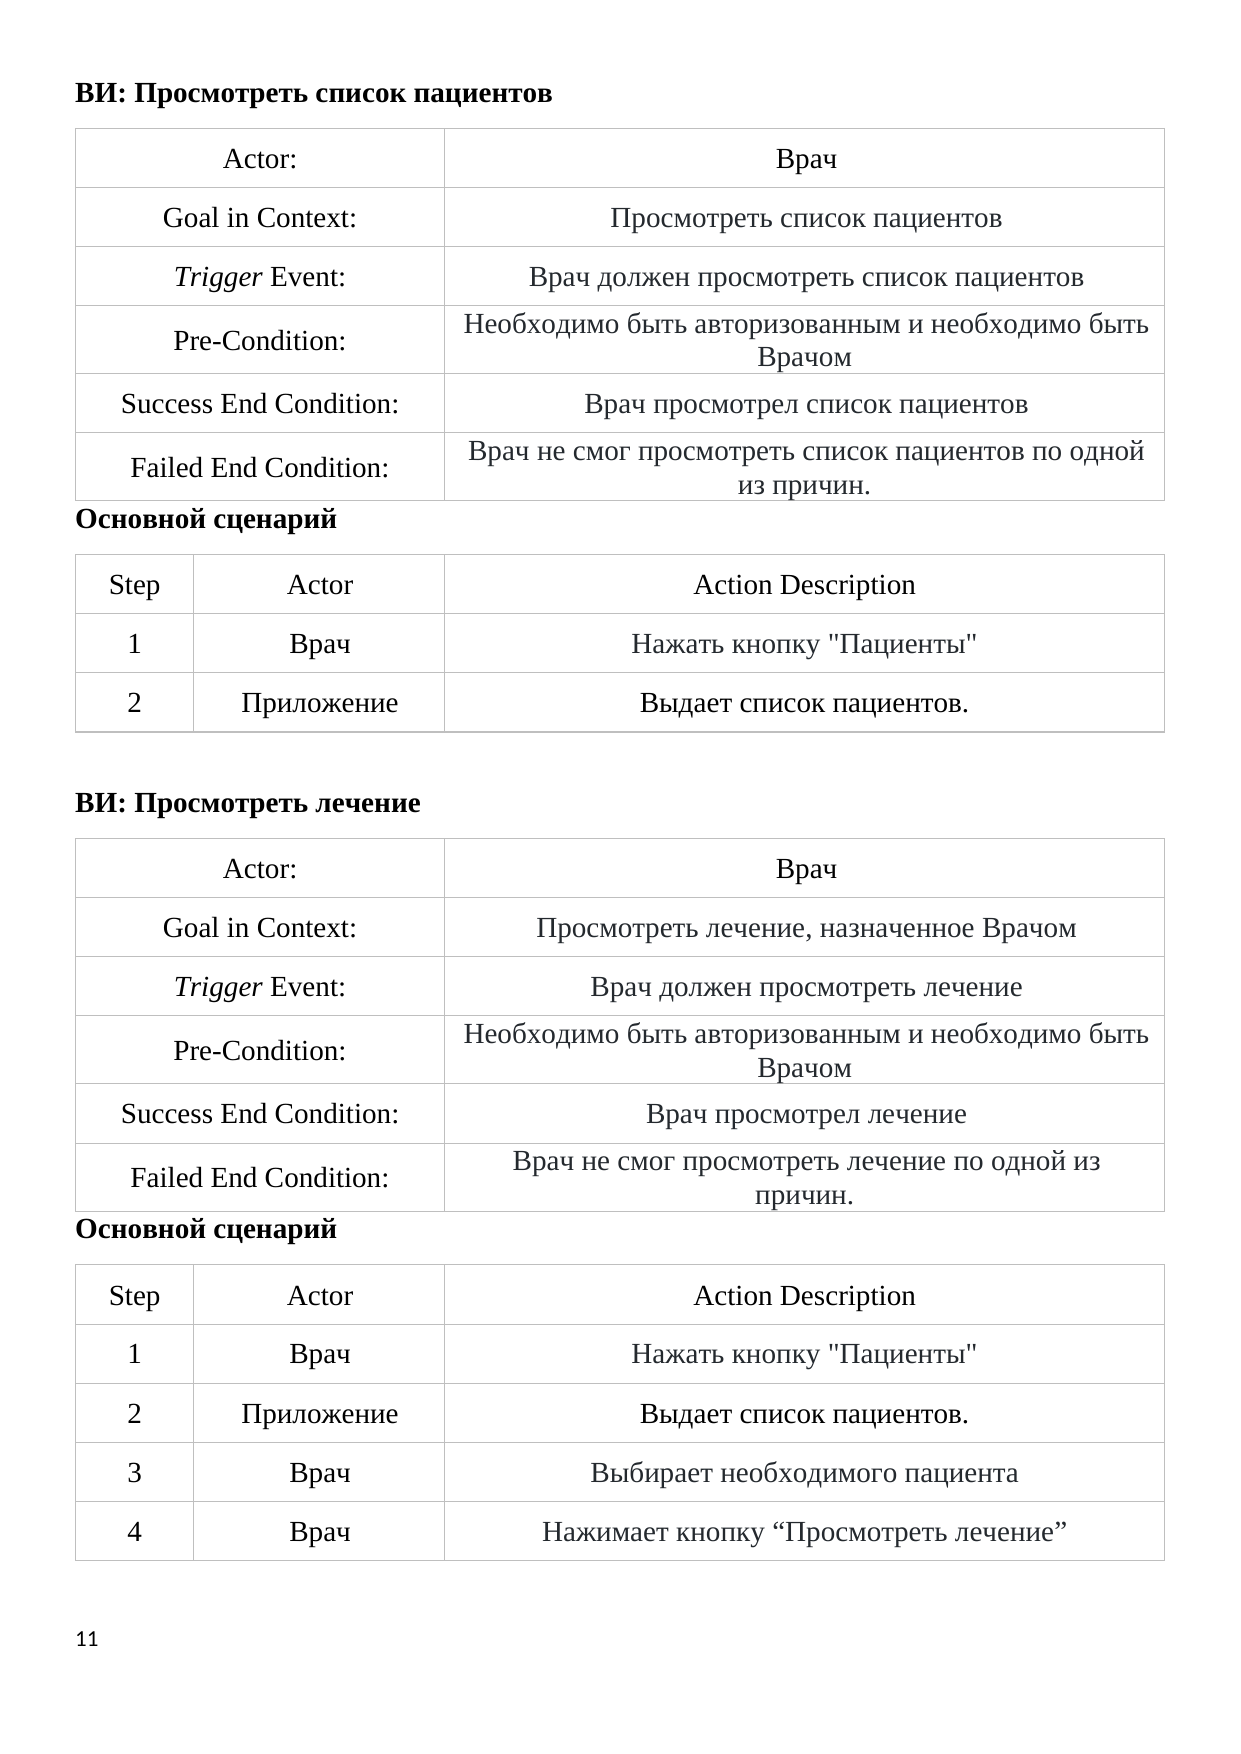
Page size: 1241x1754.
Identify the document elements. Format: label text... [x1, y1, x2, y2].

table_cell Нажать кнопку "Пациенты" [445, 1325, 1164, 1382]
table_cell Trigger Event: [76, 247, 444, 305]
table_cell Pre-Condition: [76, 1016, 444, 1083]
table_cell Приложение [194, 1384, 444, 1442]
table_header Actor: [76, 129, 444, 187]
table_cell Нажимает кнопку “Просмотреть лечение” [445, 1502, 1164, 1560]
text Основной сценарий [75, 1212, 1165, 1245]
table_cell Врач [194, 614, 444, 672]
table_cell Выдает список пациентов. [445, 1384, 1164, 1442]
table_header Actor [194, 555, 444, 613]
table_header Action Description [445, 555, 1164, 613]
table_cell Просмотреть лечение, назначенное Врачом [445, 898, 1164, 956]
table_cell Нажать кнопку "Пациенты" [445, 614, 1164, 672]
table_cell Врач не смог просмотреть список пациентов по одной из причин. [871, 433, 1164, 500]
table_header Actor [194, 1265, 444, 1323]
table_cell Failed End Condition: [76, 1144, 444, 1211]
table_cell Врач [194, 1443, 444, 1501]
text ВИ: Просмотреть лечение [75, 785, 1165, 819]
table_cell Врач просмотрел лечение [445, 1084, 1164, 1142]
table_cell Врач не смог просмотреть лечение по одной из причин. [854, 1144, 1164, 1211]
table_header Step [76, 555, 193, 613]
table_cell Goal in Context: [76, 898, 444, 956]
table_cell Врач должен просмотреть лечение [445, 957, 1164, 1015]
table_cell Success End Condition: [76, 1084, 444, 1142]
table_header Actor: [76, 839, 444, 897]
table_cell Врач [194, 1325, 444, 1382]
table_cell 2 [76, 673, 193, 731]
table_cell 2 [76, 1384, 193, 1442]
table_cell 3 [76, 1443, 193, 1501]
table_cell Pre-Condition: [76, 306, 444, 373]
table_header Action Description [445, 1265, 1164, 1323]
table_cell Врач должен просмотреть список пациентов [445, 247, 1164, 305]
table_cell Выбирает необходимого пациента [445, 1443, 1164, 1501]
table_cell Выдает список пациентов. [445, 673, 1164, 731]
table_header Врач [445, 129, 1164, 187]
text Основной сценарий [75, 501, 1165, 535]
table_cell Необходимо быть авторизованным и необходимо быть Врачом [445, 1016, 757, 1083]
table_cell 4 [76, 1502, 193, 1560]
table_cell 1 [76, 614, 193, 672]
table_cell Просмотреть список пациентов [445, 188, 1164, 246]
table_cell Врач не смог просмотреть лечение по одной из причин. [445, 1144, 755, 1211]
table_header Step [76, 1265, 193, 1323]
table_cell Success End Condition: [76, 374, 444, 432]
table_cell Goal in Context: [76, 188, 444, 246]
table_cell Врач [194, 1502, 444, 1560]
text ВИ: Просмотреть список пациентов [75, 75, 1165, 108]
table_cell Врач просмотрел список пациентов [445, 374, 1164, 432]
table_cell Приложение [194, 673, 444, 731]
table_cell 1 [76, 1325, 193, 1382]
table_cell Врач не смог просмотреть список пациентов по одной из причин. [445, 433, 738, 500]
table_cell Trigger Event: [76, 957, 444, 1015]
table_header Врач [445, 839, 1164, 897]
table_cell Failed End Condition: [76, 433, 444, 500]
table_cell Необходимо быть авторизованным и необходимо быть Врачом [852, 1016, 1164, 1083]
table_cell Необходимо быть авторизованным и необходимо быть Врачом [445, 306, 1164, 373]
